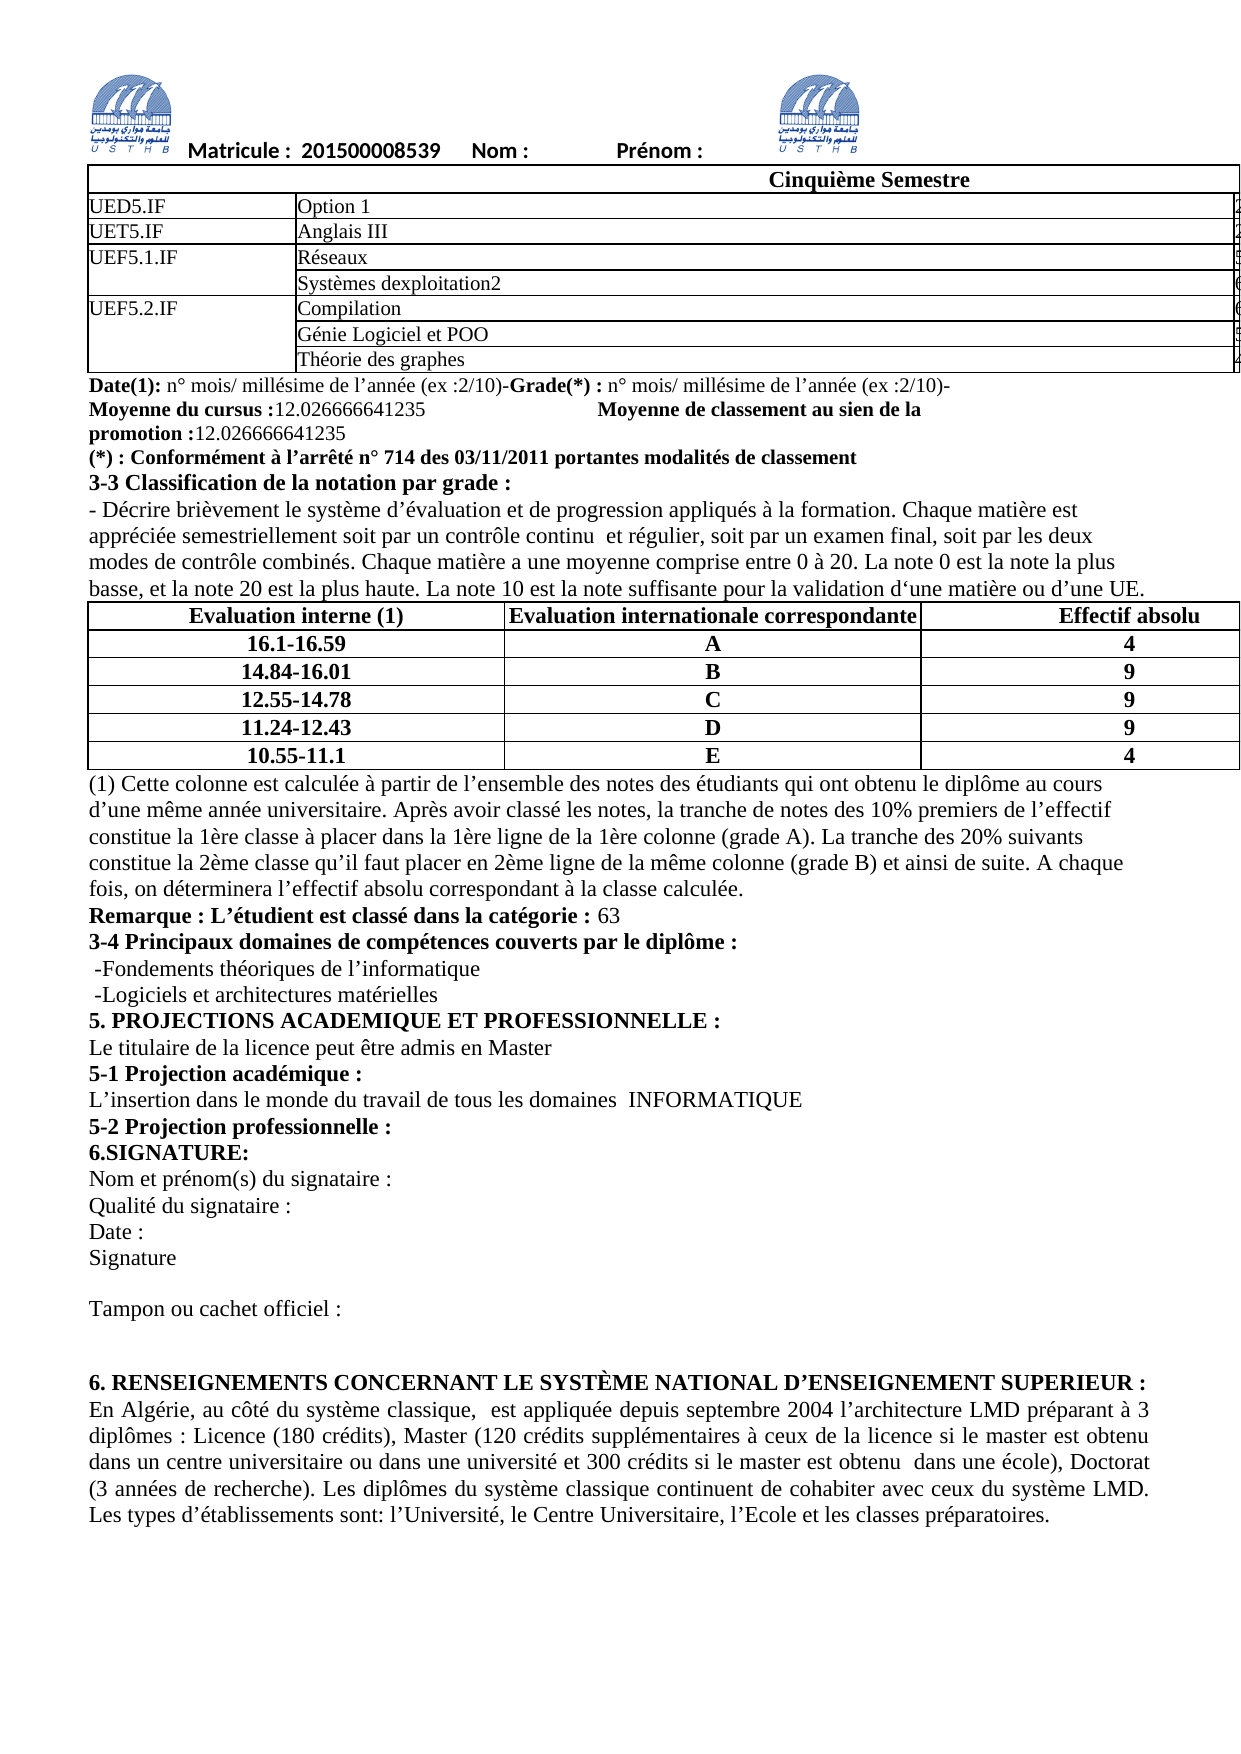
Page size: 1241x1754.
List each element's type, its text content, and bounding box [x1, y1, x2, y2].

text 3-3 Classification de la notation par grade : [88, 469, 1152, 496]
table_cell Option 1 [297, 194, 1233, 218]
table_header Evaluation interne (1) [89, 603, 504, 629]
text L’insertion dans le monde du travail de tous les domaines INFORMATIQUE [88, 1086, 1152, 1113]
text Date(1): n° mois/ millésime de l’année (ex :2/10)-Grade(*) : n° mois/ millésime de l’année (ex :2/10)- [88, 373, 1152, 397]
table_cell UET5.IF [89, 219, 295, 243]
table_cell Systèmes dexploitation2 [297, 271, 1233, 294]
table_cell 9 [922, 658, 1239, 685]
table_cell 11.24-12.43 [89, 714, 504, 741]
table_cell Génie Logiciel et POO [297, 322, 1233, 346]
text 6. RENSEIGNEMENTS CONCERNANT LE SYSTÈME NATIONAL D’ENSEIGNEMENT SUPERIEUR : [88, 1369, 1152, 1396]
text Remarque : L’étudient est classé dans la catégorie : 63 [88, 902, 1152, 928]
table_cell 16.1-16.59 [89, 631, 504, 657]
table_cell 9 [922, 686, 1239, 713]
text -Fondements théoriques de l’informatique [88, 954, 1152, 981]
table_header Effectif absolu [922, 603, 1239, 629]
table_cell 4 [922, 742, 1239, 768]
table_cell A [505, 631, 920, 657]
text 5-2 Projection professionnelle : [88, 1113, 1152, 1139]
table_cell 4 [922, 631, 1239, 657]
table_cell Réseaux [297, 245, 1233, 269]
text Tampon ou cachet officiel : [88, 1295, 1152, 1321]
table_cell UED5.IF [89, 194, 295, 218]
table_cell 12.55-14.78 [89, 686, 504, 713]
table_cell C [505, 686, 920, 713]
text Nom et prénom(s) du signataire : [88, 1165, 1152, 1192]
table_cell 9 [922, 714, 1239, 741]
table_cell UEF5.1.IF [89, 245, 295, 294]
table_cell 14.84-16.01 [89, 658, 504, 685]
text Signature [88, 1244, 1152, 1271]
table_cell Compilation [297, 296, 1233, 320]
text - Décrire brièvement le système d’évaluation et de progression appliqués à la formation. Chaque matière est appréciée semestriellement soit par un contrôle continu et régulier, soit par un examen final, soit par les deux modes de contrôle combinés. Chaque matière a une moyenne comprise entre 0 à 20. La note 0 est la note la plus basse, et la note 20 est la plus haute. La note 10 est la note suffisante pour la validation d‘une matière ou d’une UE. [88, 496, 1152, 601]
table_cell Cinquième Semestre [89, 166, 1239, 192]
table_cell UEF5.2.IF [89, 296, 295, 371]
picture [88, 74, 172, 159]
text 5-1 Projection académique : [88, 1060, 1152, 1086]
table_cell B [505, 658, 920, 685]
table_cell E [505, 742, 920, 768]
text En Algérie, au côté du système classique, est appliquée depuis septembre 2004 l’architecture LMD préparant à 3 diplômes : Licence (180 crédits), Master (120 crédits supplémentaires à ceux de la licence si le master est obtenu dans un centre universitaire ou dans une université et 300 crédits si le master est obtenu dans une école), Doctorat (3 années de recherche). Les diplômes du système classique continuent de cohabiter avec ceux du système LMD. Les types d’établissements sont: l’Université, le Centre Universitaire, l’Ecole et les classes préparatoires. [88, 1396, 1152, 1527]
text 6.SIGNATURE: [88, 1139, 1152, 1165]
table_header Evaluation internationale correspondante [505, 603, 920, 629]
table_cell Théorie des graphes [297, 347, 1233, 371]
text -Logiciels et architectures matérielles [88, 981, 1152, 1007]
text (*) : Conformément à l’arrêté n° 714 des 03/11/2011 portantes modalités de classement [88, 445, 1152, 469]
text Le titulaire de la licence peut être admis en Master [88, 1034, 1152, 1060]
text (1) Cette colonne est calculée à partir de l’ensemble des notes des étudiants qui ont obtenu le diplôme au cours d’une même année universitaire. Après avoir classé les notes, la tranche de notes des 10% premiers de l’effectif constitue la 1ère classe à placer dans la 1ère ligne de la 1ère colonne (grade A). La tranche des 20% suivants constitue la 2ème classe qu’il faut placer en 2ème ligne de la même colonne (grade B) et ainsi de suite. A chaque fois, on déterminera l’effectif absolu correspondant à la classe calculée. [88, 770, 1152, 902]
text 3-4 Principaux domaines de compétences couverts par le diplôme : [88, 928, 1152, 954]
table_cell D [505, 714, 920, 741]
picture [776, 74, 860, 159]
text Moyenne du cursus :12.026666641235 Moyenne de classement au sien de la promotion :12.026666641235 [88, 397, 1152, 445]
table_cell Anglais III [297, 219, 1233, 243]
table_cell 10.55-11.1 [89, 742, 504, 768]
text Qualité du signataire : [88, 1192, 1152, 1218]
text Date : [88, 1218, 1152, 1244]
text 5. PROJECTIONS ACADEMIQUE ET PROFESSIONNELLE : [88, 1007, 1152, 1034]
